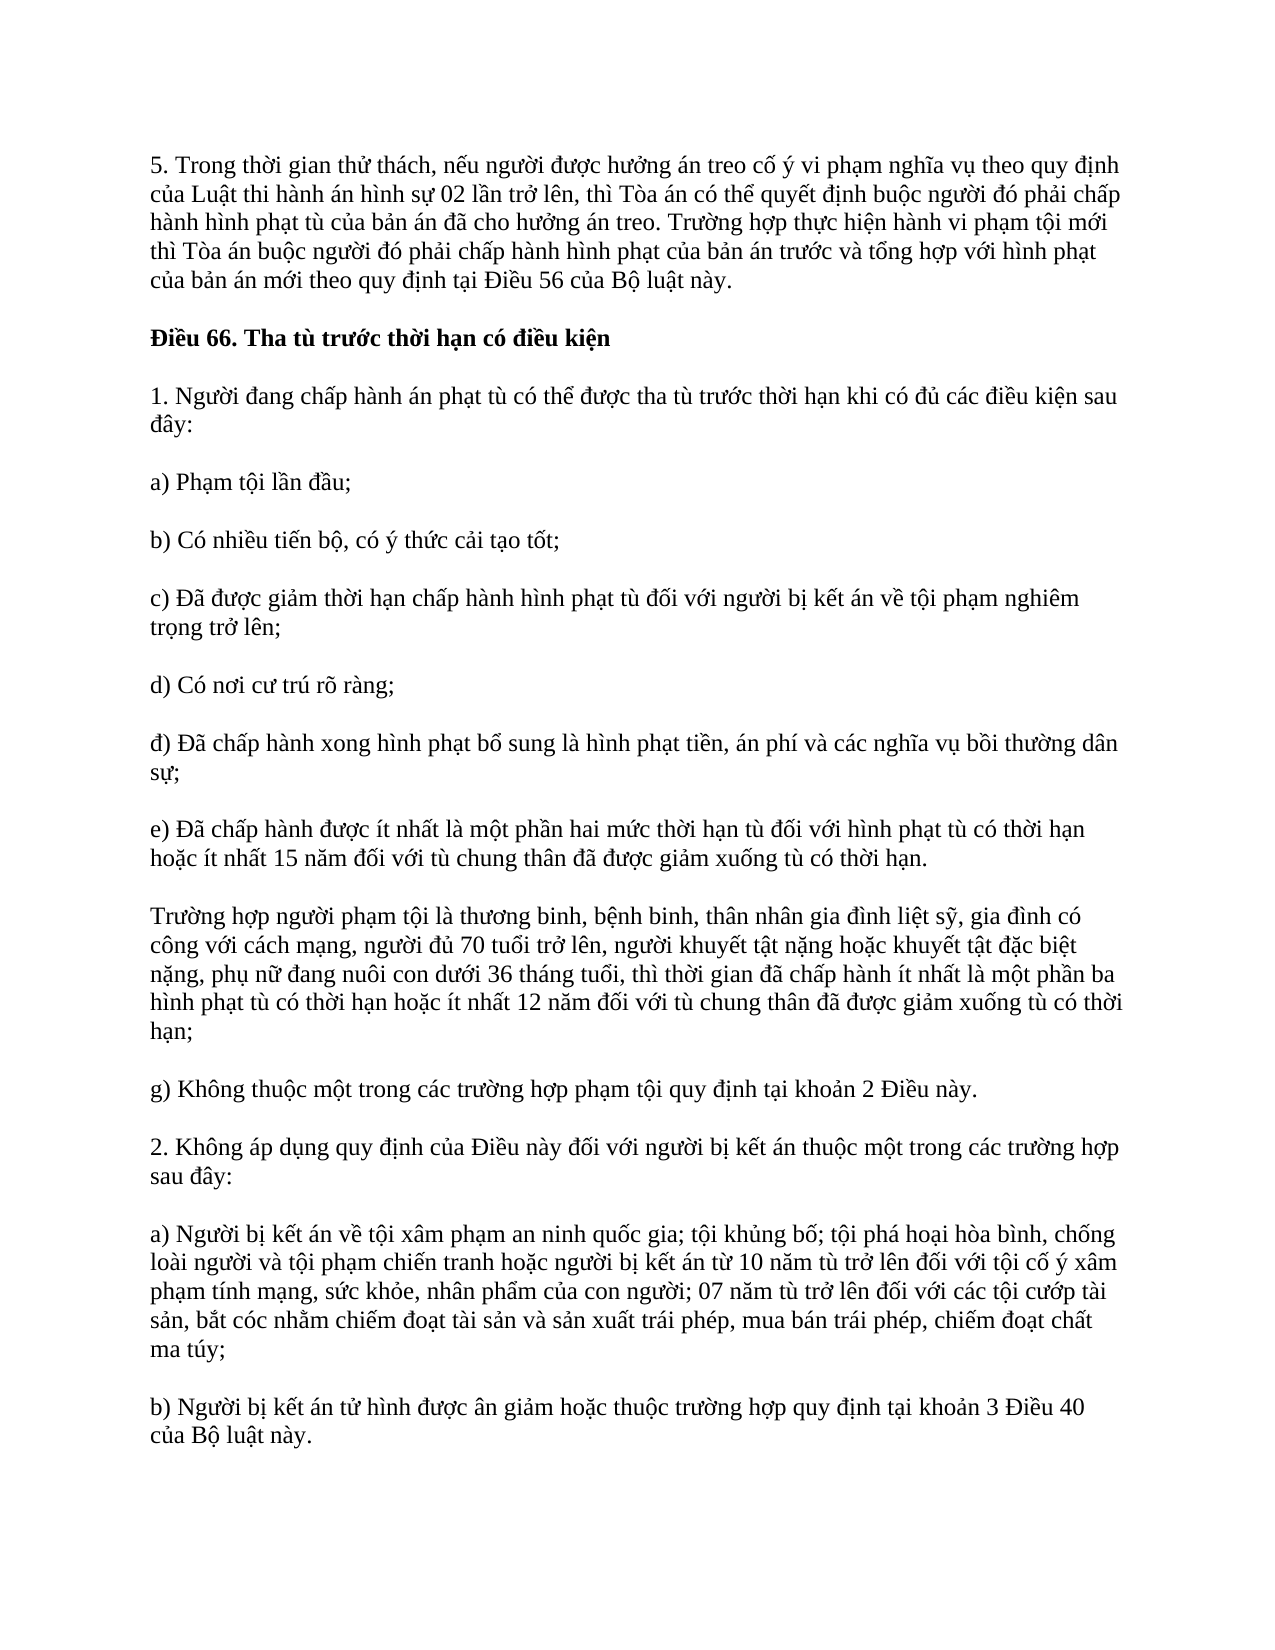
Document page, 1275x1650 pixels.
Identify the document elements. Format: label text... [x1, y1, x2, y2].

text Trường hợp người phạm tội là thương binh, bệnh binh, thân nhân gia đình liệt sỹ, gia đình có công với cách mạng, người đủ 70 tuổi trở lên, người khuyết tật nặng hoặc khuyết tật đặc biệt nặng, phụ nữ đang nuôi con dưới 36 tháng tuổi, thì thời gian đã chấp hành ít nhất là một phần ba hình phạt tù có thời hạn hoặc ít nhất 12 năm đối với tù chung thân đã được giảm xuống tù có thời hạn; [150, 901, 1125, 1045]
text a) Phạm tội lần đầu; [150, 467, 1125, 496]
text d) Có nơi cư trú rõ ràng; [150, 670, 1125, 699]
text b) Người bị kết án tử hình được ân giảm hoặc thuộc trường hợp quy định tại khoản 3 Điều 40 của Bộ luật này. [150, 1392, 1125, 1449]
text b) Có nhiều tiến bộ, có ý thức cải tạo tốt; [150, 525, 1125, 554]
text g) Không thuộc một trong các trường hợp phạm tội quy định tại khoản 2 Điều này. [150, 1074, 1125, 1103]
text 1. Người đang chấp hành án phạt tù có thể được tha tù trước thời hạn khi có đủ các điều kiện sau đây: [150, 381, 1125, 438]
text 5. Trong thời gian thử thách, nếu người được hưởng án treo cố ý vi phạm nghĩa vụ theo quy định của Luật thi hành án hình sự 02 lần trở lên, thì Tòa án có thể quyết định buộc người đó phải chấp hành hình phạt tù của bản án đã cho hưởng án treo. Trường hợp thực hiện hành vi phạm tội mới thì Tòa án buộc người đó phải chấp hành hình phạt của bản án trước và tổng hợp với hình phạt của bản án mới theo quy định tại Điều 56 của Bộ luật này. [150, 150, 1125, 294]
text e) Đã chấp hành được ít nhất là một phần hai mức thời hạn tù đối với hình phạt tù có thời hạn hoặc ít nhất 15 năm đối với tù chung thân đã được giảm xuống tù có thời hạn. [150, 814, 1125, 872]
text c) Đã được giảm thời hạn chấp hành hình phạt tù đối với người bị kết án về tội phạm nghiêm trọng trở lên; [150, 583, 1125, 641]
text 2. Không áp dụng quy định của Điều này đối với người bị kết án thuộc một trong các trường hợp sau đây: [150, 1132, 1125, 1189]
text Điều 66. Tha tù trước thời hạn có điều kiện [150, 323, 1125, 352]
text đ) Đã chấp hành xong hình phạt bổ sung là hình phạt tiền, án phí và các nghĩa vụ bồi thường dân sự; [150, 728, 1125, 785]
text a) Người bị kết án về tội xâm phạm an ninh quốc gia; tội khủng bố; tội phá hoại hòa bình, chống loài người và tội phạm chiến tranh hoặc người bị kết án từ 10 năm tù trở lên đối với tội cố ý xâm phạm tính mạng, sức khỏe, nhân phẩm của con người; 07 năm tù trở lên đối với các tội cướp tài sản, bắt cóc nhằm chiếm đoạt tài sản và sản xuất trái phép, mua bán trái phép, chiếm đoạt chất ma túy; [150, 1219, 1125, 1362]
